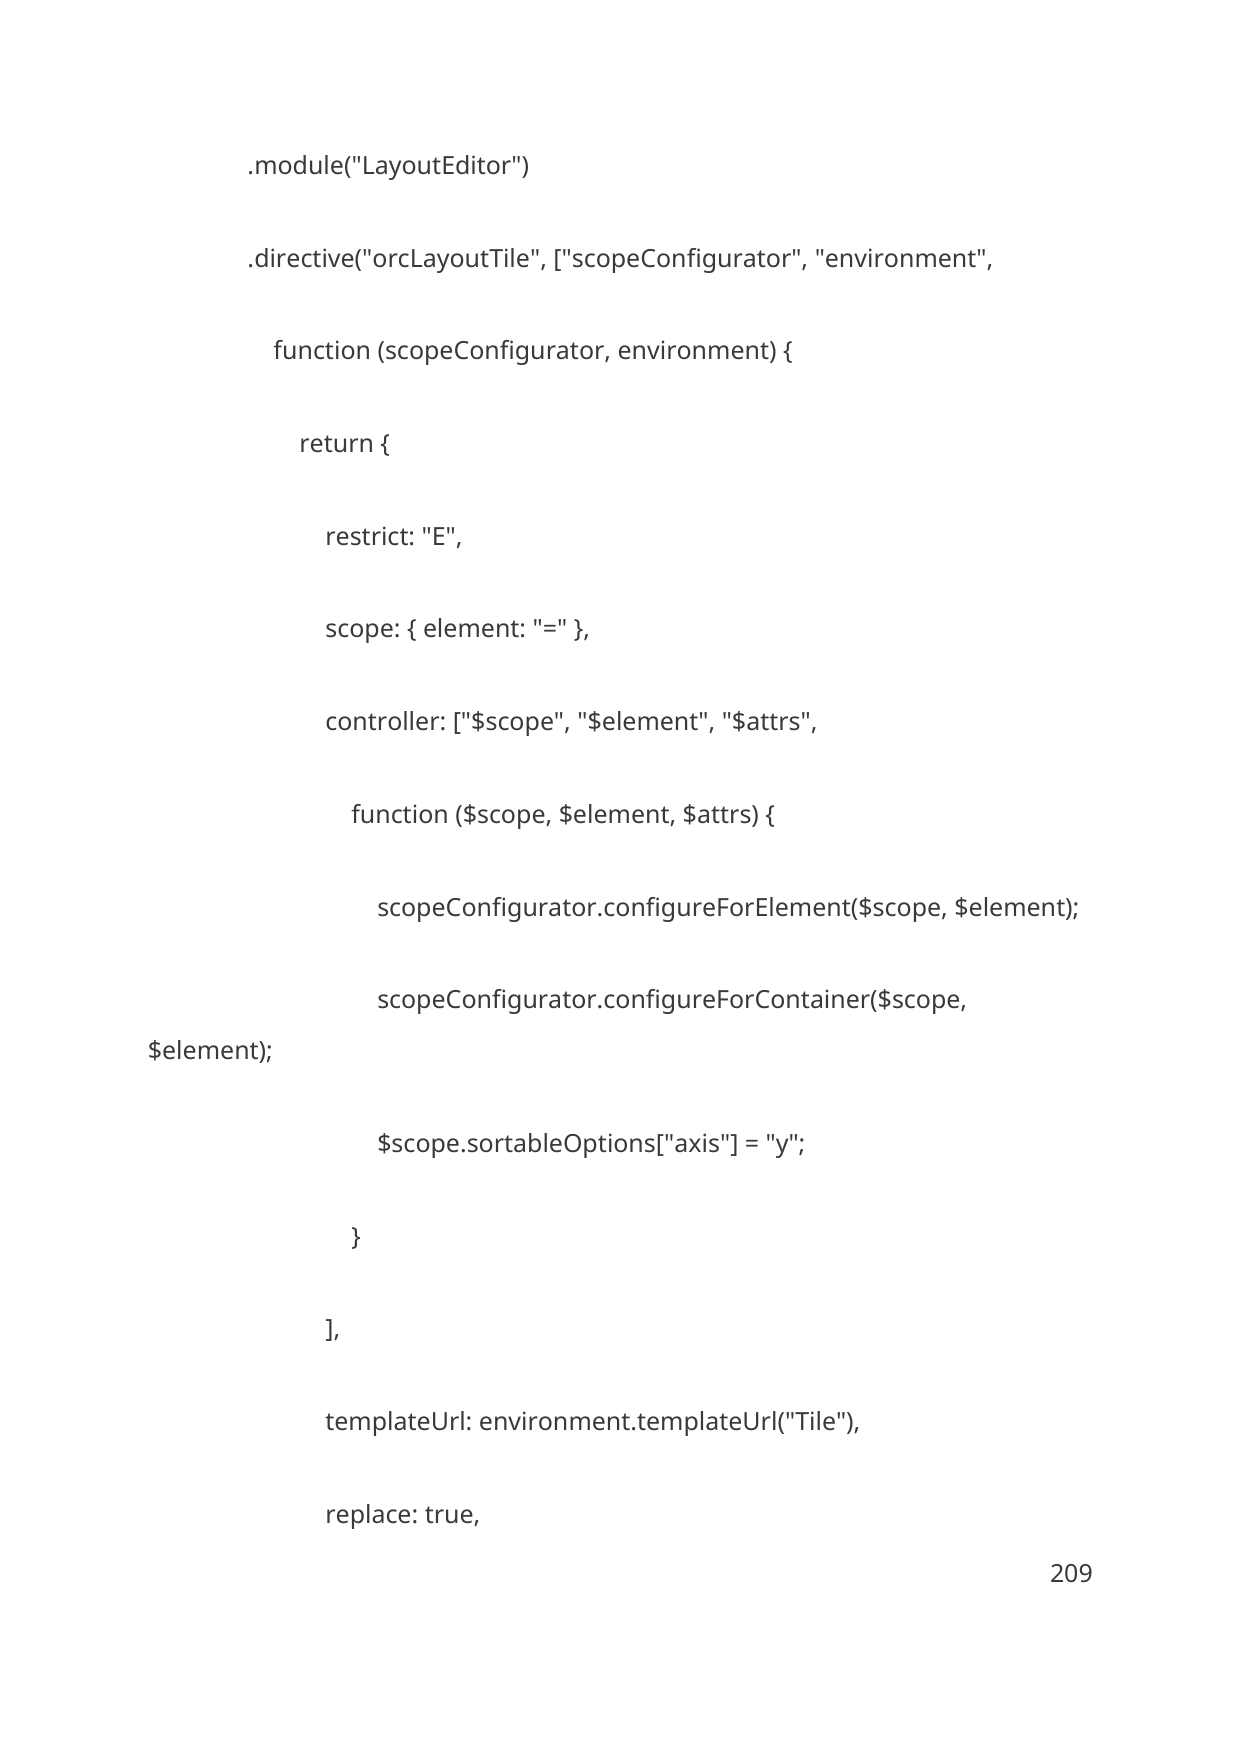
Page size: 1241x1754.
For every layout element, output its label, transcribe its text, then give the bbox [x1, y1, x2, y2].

text .module("LayoutEditor") [148, 148, 1093, 182]
text templateUrl: environment.templateUrl("Tile"), [148, 1404, 1093, 1438]
text scopeConfigurator.configureForContainer($scope, $element); [148, 982, 1093, 1067]
text scope: { element: "=" }, [148, 611, 1093, 645]
text replace: true, [148, 1497, 1093, 1531]
text .directive("orcLayoutTile", ["scopeConfigurator", "environment", [148, 240, 1093, 274]
text controller: ["$scope", "$element", "$attrs", [148, 704, 1093, 738]
text restrict: "E", [148, 518, 1093, 552]
text function ($scope, $element, $attrs) { [148, 797, 1093, 831]
text return { [148, 426, 1093, 460]
text } [148, 1218, 1093, 1252]
text scopeConfigurator.configureForElement($scope, $element); [148, 889, 1093, 923]
text function (scopeConfigurator, environment) { [148, 333, 1093, 367]
text $scope.sortableOptions["axis"] = "y"; [148, 1126, 1093, 1160]
text ], [148, 1311, 1093, 1345]
